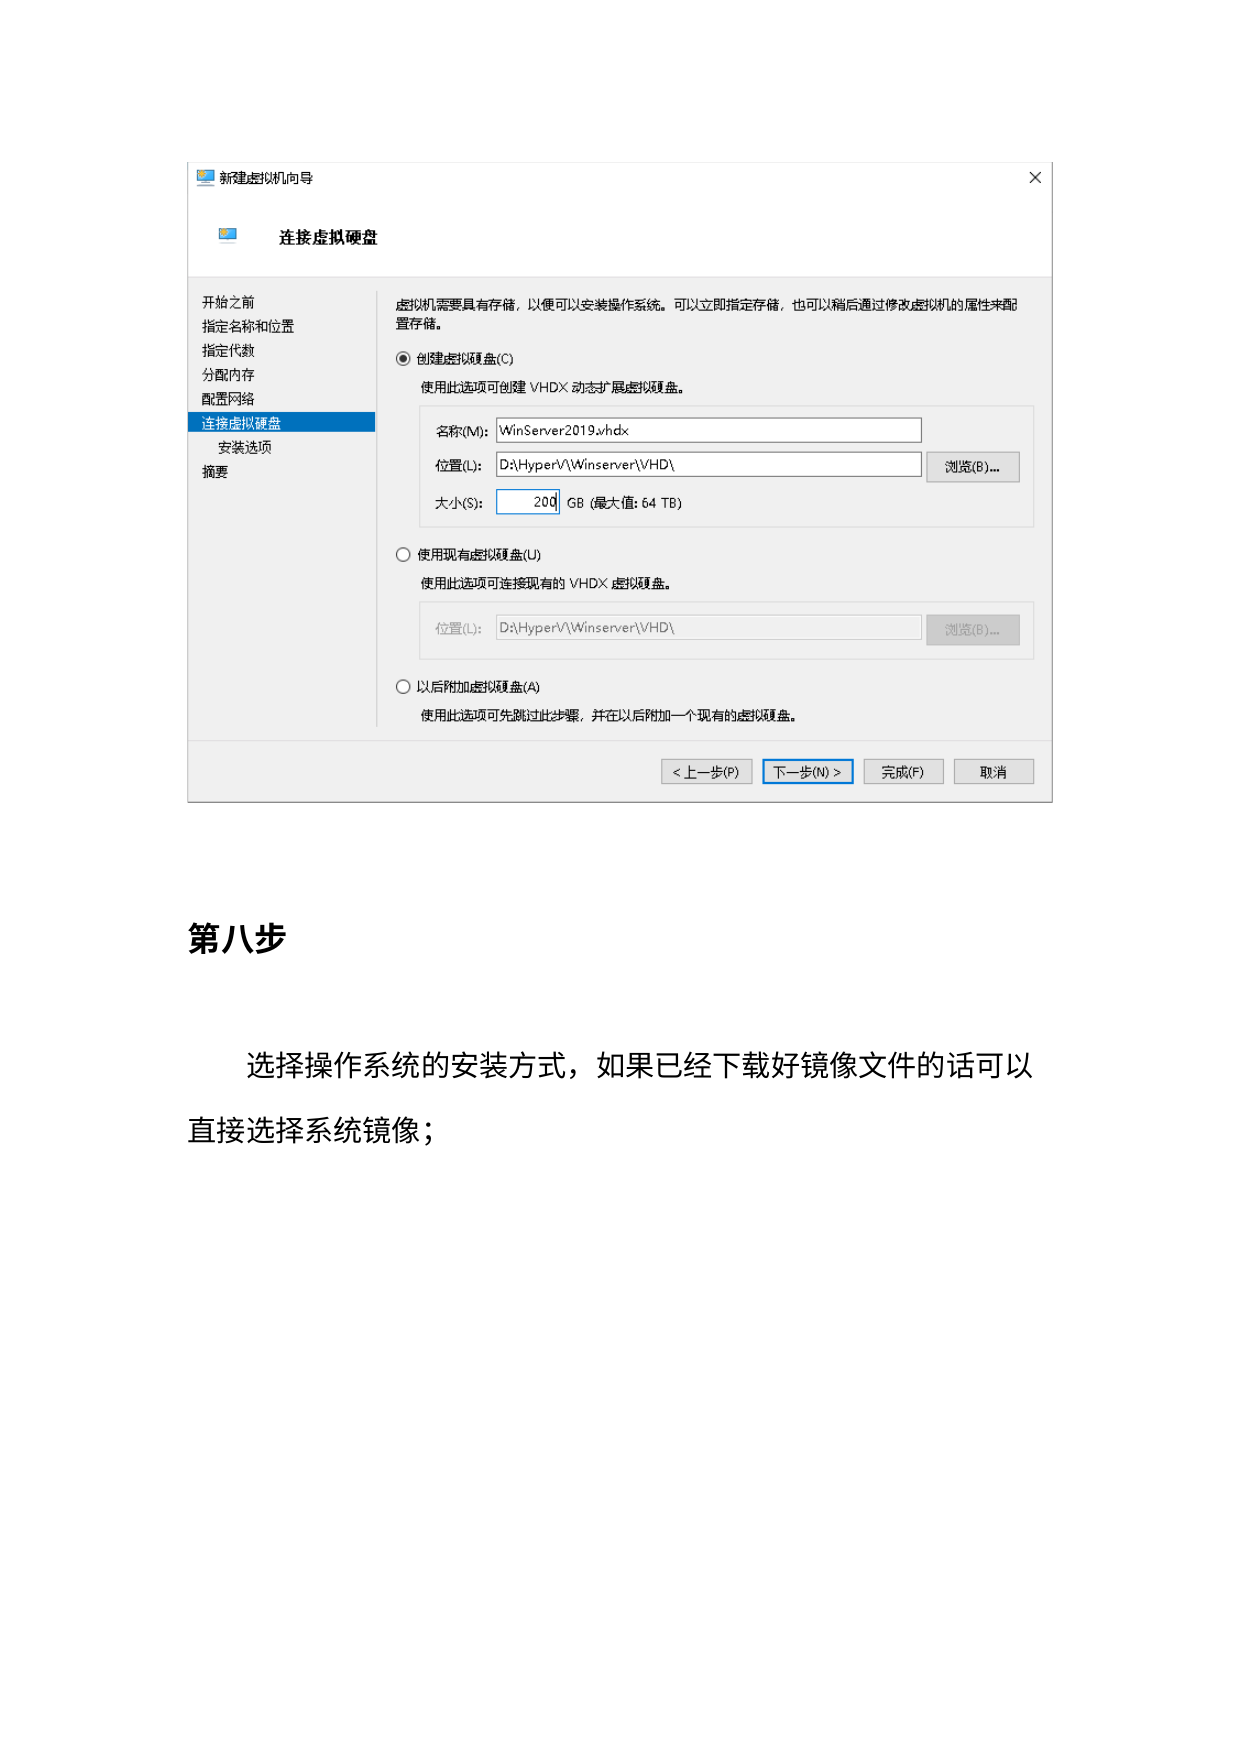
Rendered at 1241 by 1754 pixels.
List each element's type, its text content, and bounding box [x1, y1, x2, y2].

picture [187, 162, 1053, 804]
text 选择操作系统的安装方式，如果已经下载好镜像文件的话可以直接选择系统镜像； [187, 1031, 1053, 1161]
subtitle 第八步 [187, 904, 1053, 969]
